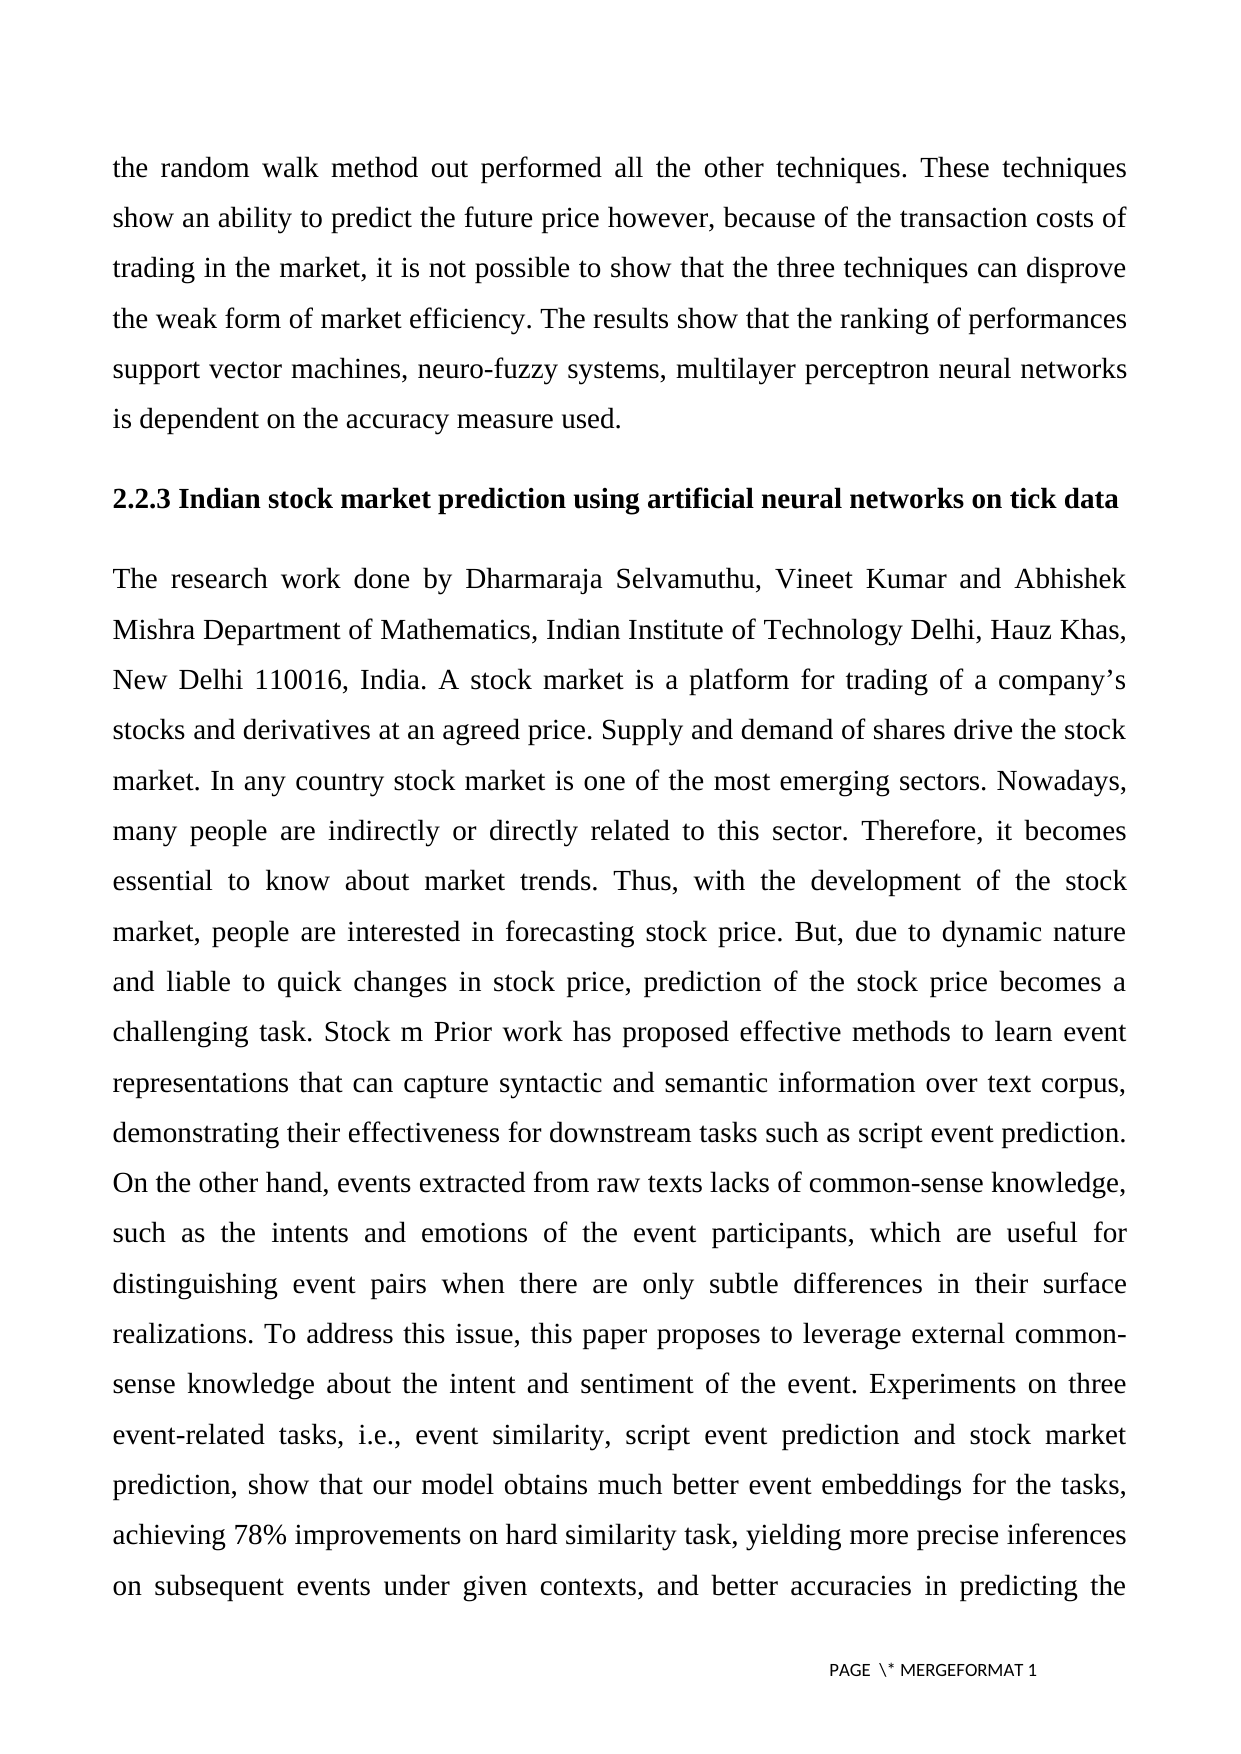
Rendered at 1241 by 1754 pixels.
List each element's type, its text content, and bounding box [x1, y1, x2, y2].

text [112, 562, 1128, 1601]
subtitle 2.2.3 Indian stock market prediction using artificial neural networks on tick data [112, 481, 1128, 514]
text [112, 150, 1128, 435]
